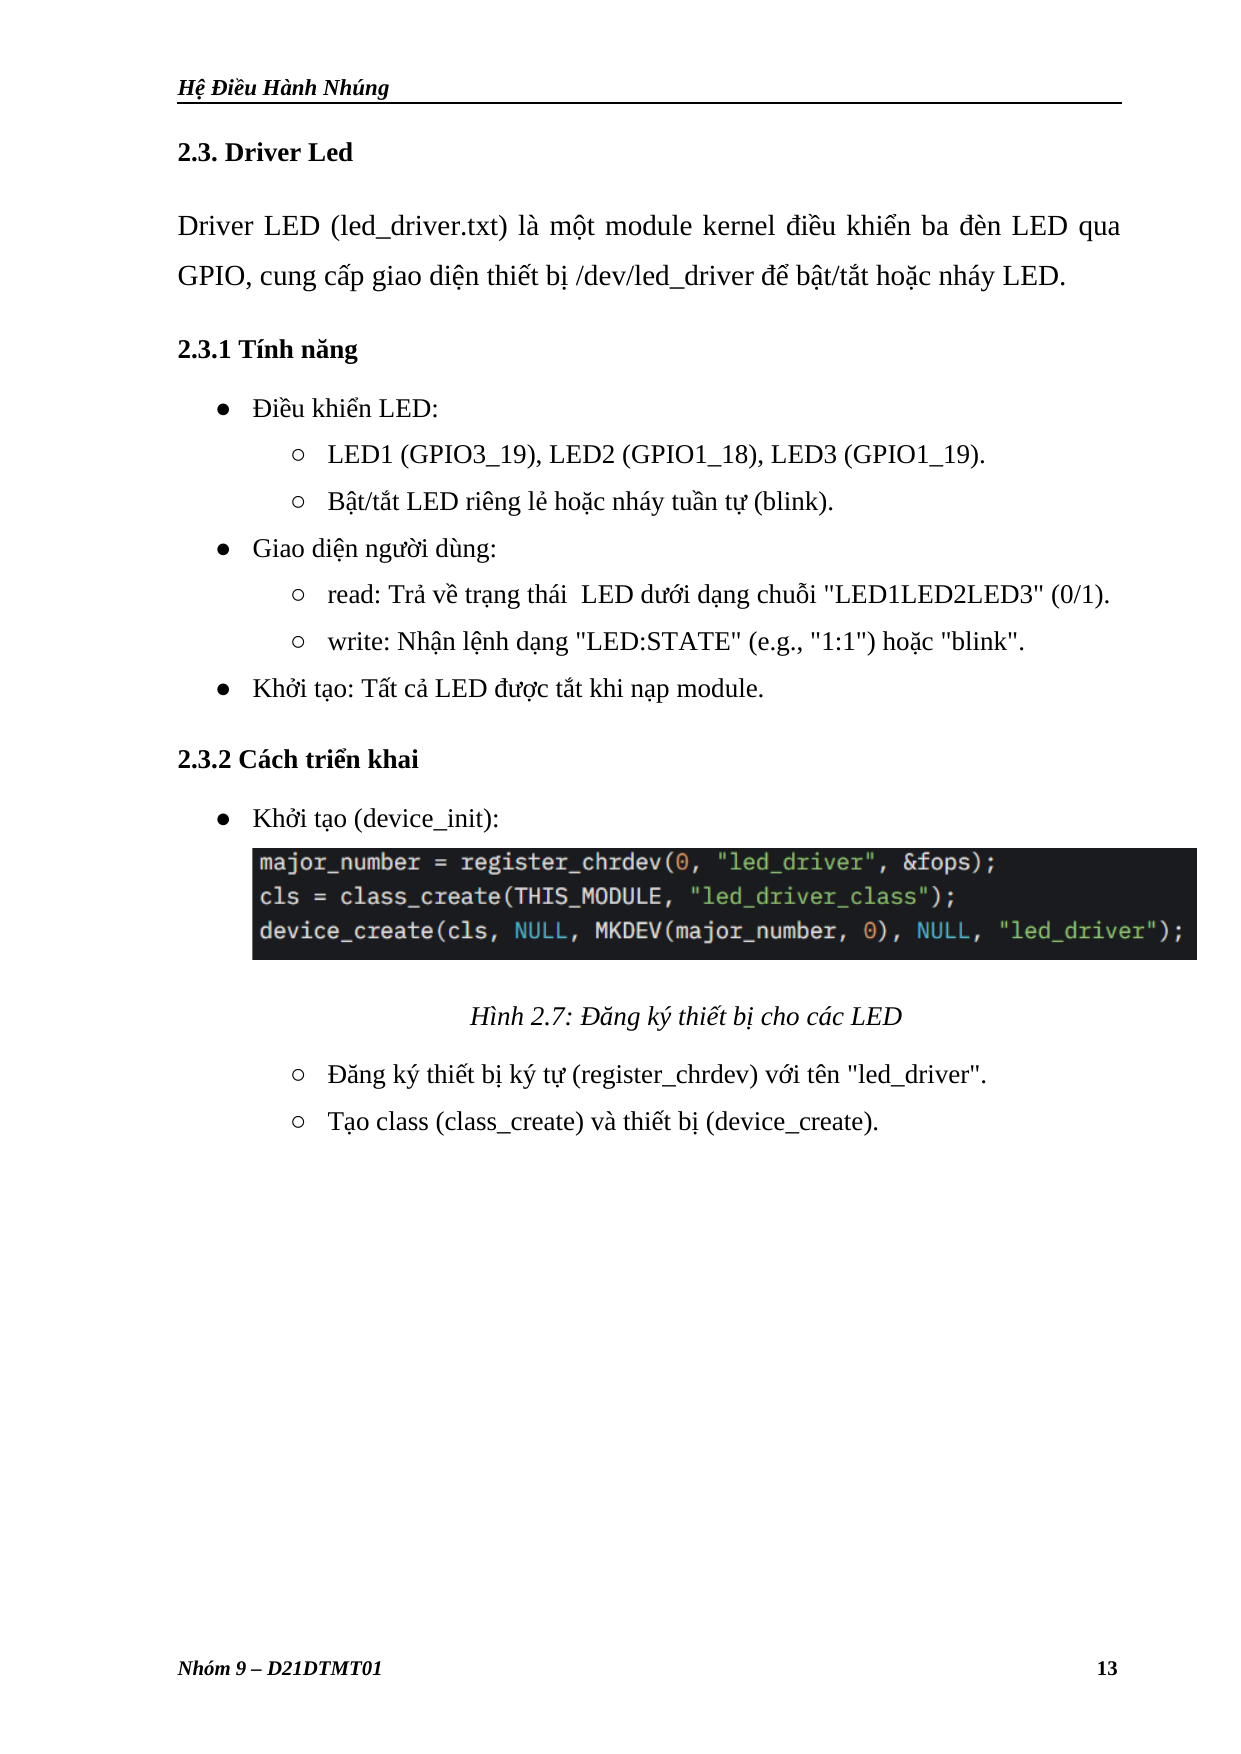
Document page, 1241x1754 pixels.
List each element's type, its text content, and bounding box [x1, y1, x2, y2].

text Driver LED (led_driver.txt) là một module kernel điều khiển ba đèn LED qua GPIO, cung cấp giao diện thiết bị /dev/led_driver để bật/tắt hoặc nháy LED. [177, 208, 1122, 292]
list Đăng ký thiết bị ký tự (register_chrdev) với tên "led_driver". [290, 1058, 1122, 1089]
subtitle 2.3.1 Tính năng [177, 333, 1122, 364]
picture [252, 848, 1197, 960]
list read: Trả về trạng thái LED dưới dạng chuỗi "LED1LED2LED3" (0/1). [290, 578, 1122, 610]
list Khởi tạo: Tất cả LED được tắt khi nạp module. [215, 672, 1122, 703]
list Bật/tắt LED riêng lẻ hoặc nháy tuần tự (blink). [290, 485, 1122, 516]
list Điều khiển LED: [215, 392, 1122, 423]
list write: Nhận lệnh dạng "LED:STATE" (e.g., "1:1") hoặc "blink". [290, 625, 1122, 656]
list Giao diện người dùng: [215, 532, 1122, 563]
list Tạo class (class_create) và thiết bị (device_create). [290, 1105, 1122, 1136]
list LED1 (GPIO3_19), LED2 (GPIO1_18), LED3 (GPIO1_19). [290, 438, 1122, 470]
subtitle 2.3.2 Cách triển khai [177, 743, 1122, 775]
subtitle Hình 2.7: Đăng ký thiết bị cho các LED [252, 1000, 1122, 1031]
subtitle 2.3. Driver Led [177, 136, 1122, 167]
